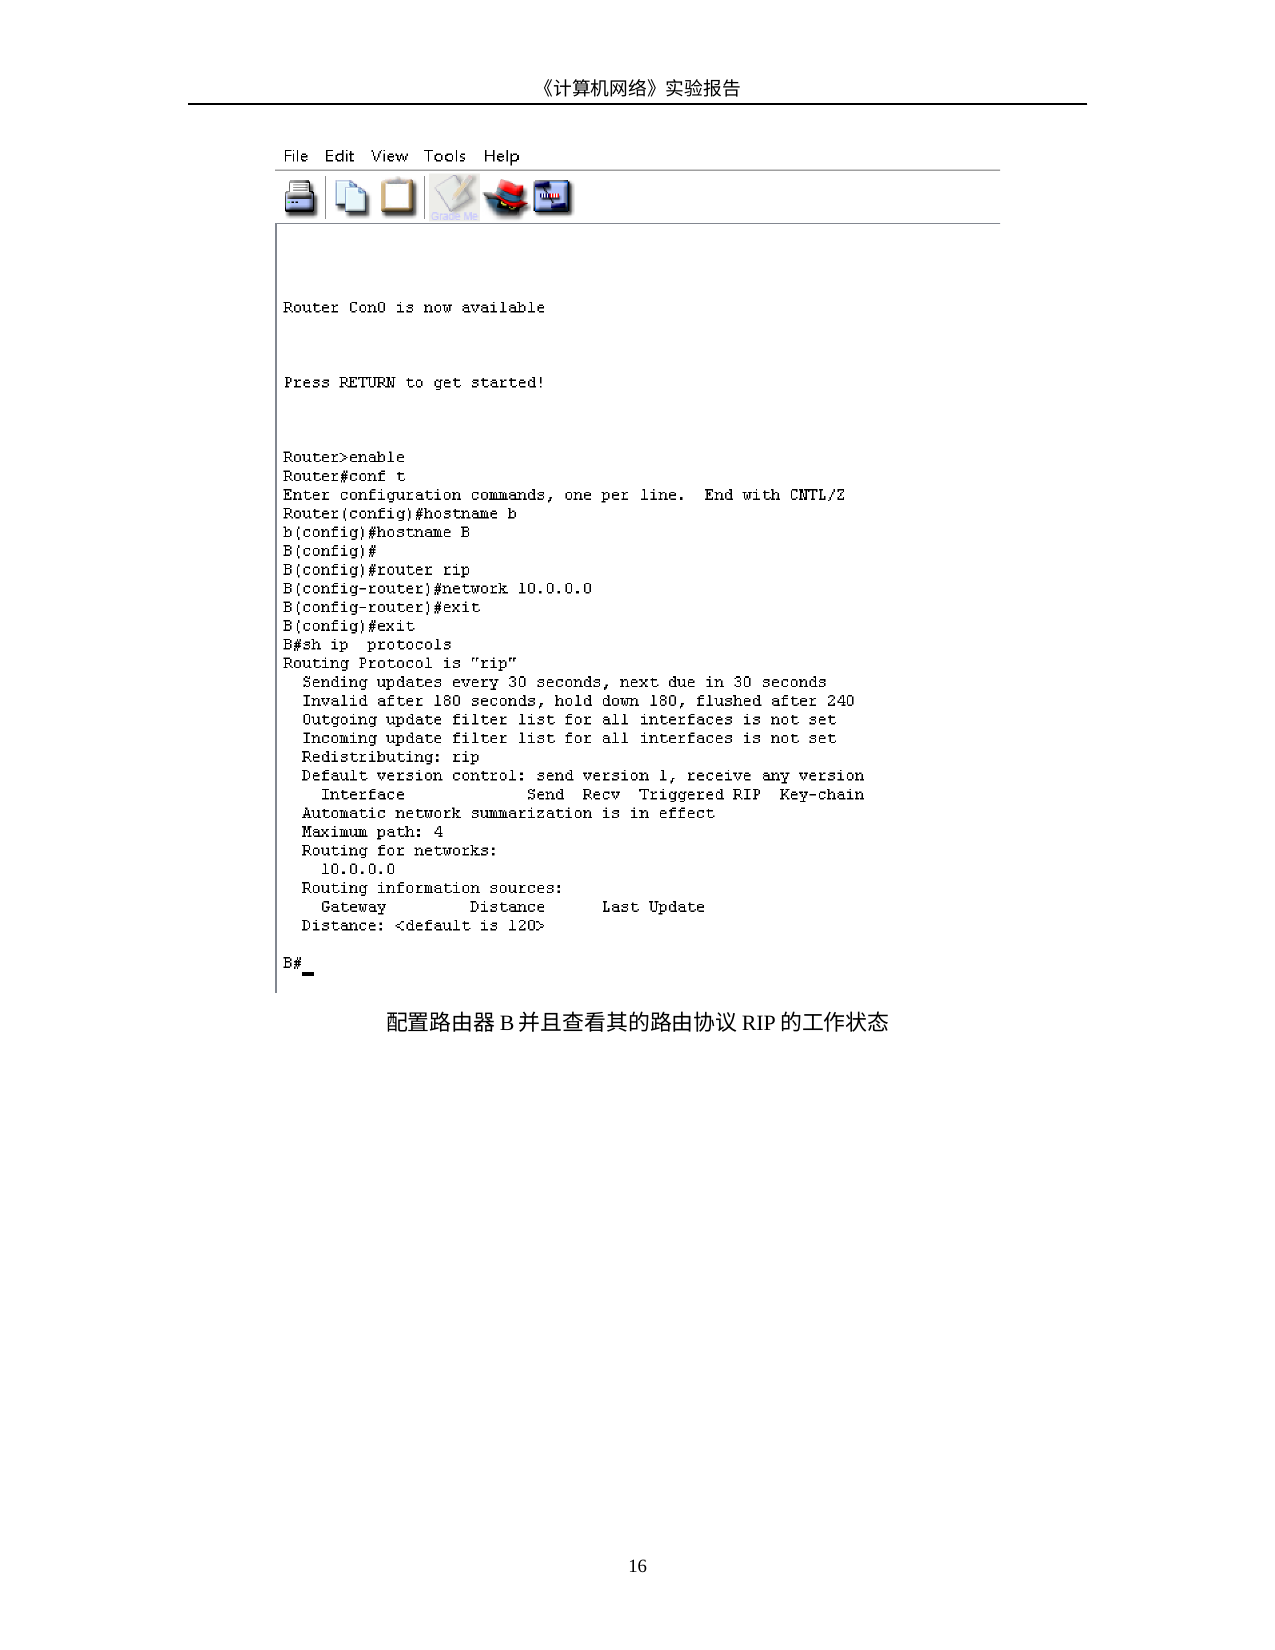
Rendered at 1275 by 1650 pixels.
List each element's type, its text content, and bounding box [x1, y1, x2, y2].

text 配置路由器B并且查看其的路由协议RIP的工作状态 [187, 1005, 1087, 1037]
picture [275, 150, 1001, 993]
